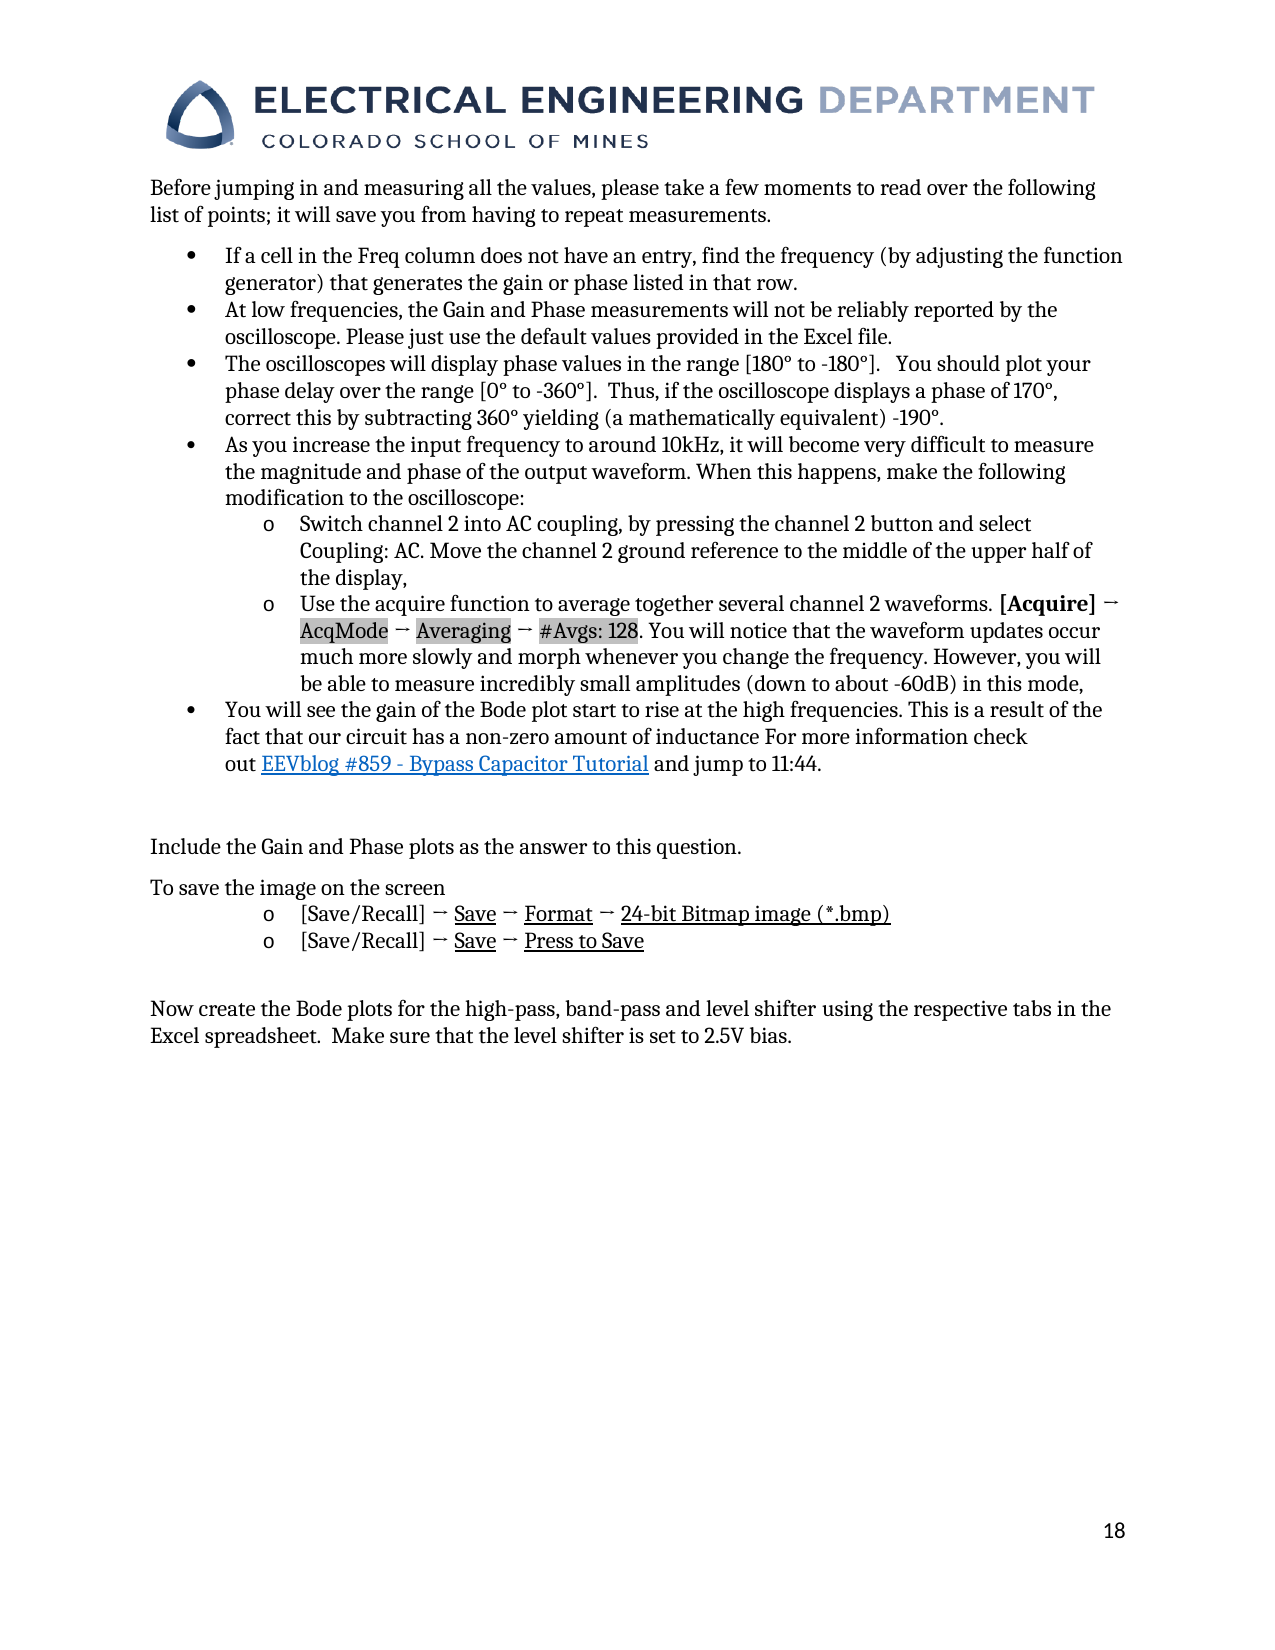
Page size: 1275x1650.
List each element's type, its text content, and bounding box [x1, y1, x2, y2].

list As you increase the input frequency to around 10kHz, it will become very difficult to measure the magnitude and phase of the output waveform. When this happens, make the following modification to the oscilloscope: [187, 432, 1125, 511]
list Use the acquire function to average together several channel 2 waveforms. [Acquire] → AcqMode → Averaging → #Avgs: 128. You will notice that the waveform updates occur much more slowly and morph whenever you change the frequency. However, you will be able to measure incredibly small amplitudes (down to about -60dB) in this mode, [262, 591, 1125, 697]
list You will see the gain of the Bode plot start to rise at the high frequencies. This is a result of the fact that our circuit has a non-zero amount of inductance For more information check out EEVblog #859 - Bypass Capacitor Tutorial and jump to 11:44. [187, 697, 1125, 777]
text Include the Gain and Phase plots as the answer to this question. [150, 833, 1125, 860]
text To save the image on the screen [150, 875, 1125, 901]
list If a cell in the Freq column does not have an entry, find the frequency (by adjusting the function generator) that generates the gain or phase listed in that row. [187, 243, 1125, 296]
picture [150, 75, 1109, 157]
text Now create the Bode plots for the high-pass, band-pass and level shifter using the respective tabs in the Excel spreadsheet. Make sure that the level shifter is set to 2.5V bias. [150, 996, 1125, 1049]
list At low frequencies, the Gain and Phase measurements will not be reliably reported by the oscilloscope. Please just use the default values provided in the Excel file. [187, 297, 1125, 350]
list [Save/Recall] → Save → Format → 24-bit Bitmap image (*.bmp) [262, 901, 1125, 928]
list [Save/Recall] → Save → Press to Save [262, 928, 1125, 955]
list Switch channel 2 into AC coupling, by pressing the channel 2 button and select Coupling: AC. Move the channel 2 ground reference to the middle of the upper half of the display, [262, 511, 1125, 591]
list The oscilloscopes will display phase values in the range [180° to -180°]. You should plot your phase delay over the range [0° to -360°]. Thus, if the oscilloscope displays a phase of 170°, correct this by subtracting 360° yielding (a mathematically equivalent) -190°. [187, 351, 1125, 431]
text Before jumping in and measuring all the values, please take a few moments to read over the following list of points; it will save you from having to repeat measurements. [150, 157, 1125, 228]
